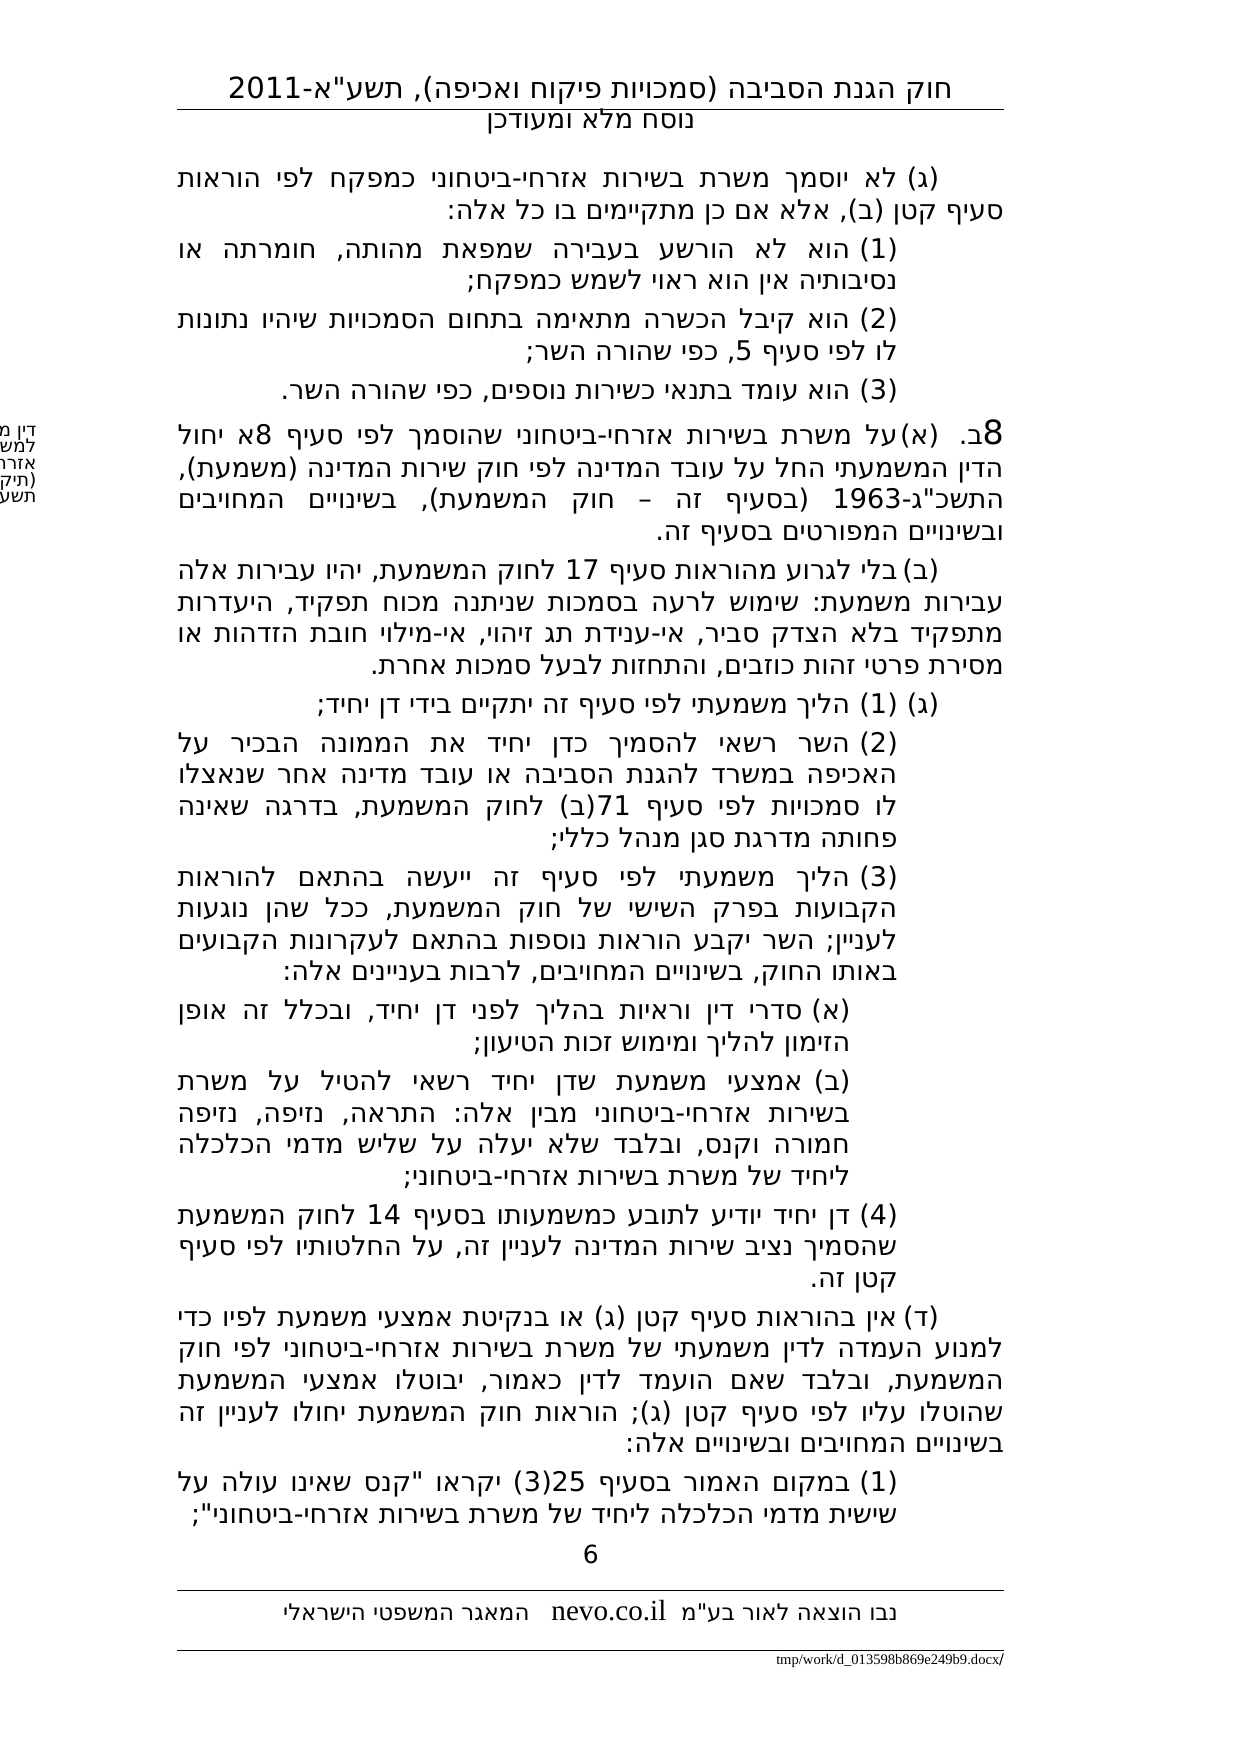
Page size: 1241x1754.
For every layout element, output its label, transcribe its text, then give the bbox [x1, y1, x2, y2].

text (א) סדרי דין וראיות בהליך לפני דן יחיד, ובכלל זה אופן הזימון להליך ומימוש זכות הטיעון; [177, 995, 851, 1058]
text (2) השר רשאי להסמיך כדן יחיד את הממונה הבכיר על האכיפה במשרד להגנת הסביבה או עובד מדינה אחר שנאצלו לו סמכויות לפי סעיף 71(ב) לחוק המשמעת, בדרגה שאינה פחותה מדרגת סגן מנהל כללי; [177, 727, 898, 853]
text (2) הוא קיבל הכשרה מתאימה בתחום הסמכויות שיהיו נתונות לו לפי סעיף 5, כפי שהורה השר; [177, 304, 898, 367]
text 8ב. (א) על משרת בשירות אזרחי-ביטחוני שהוסמך לפי סעיף 8א יחול הדין המשמעתי החל על עובד המדינה לפי חוק שירות המדינה (משמעת), התשכ"ג-1963 (בסעיף זה – חוק המשמעת), בשינויים המחויבים ובשינויים המפורטים בסעיף זה. [177, 413, 1004, 547]
text (3) הוא עומד בתנאי כשירות נוספים, כפי שהורה השר. [177, 374, 898, 406]
text (ד) אין בהוראות סעיף קטן (ג) או בנקיטת אמצעי משמעת לפיו כדי למנוע העמדה לדין משמעתי של משרת בשירות אזרחי-ביטחוני לפי חוק המשמעת, ובלבד שאם הועמד לדין כאמור, יבוטלו אמצעי המשמעת שהוטלו עליו לפי סעיף קטן (ג); הוראות חוק המשמעת יחולו לעניין זה בשינויים המחויבים ובשינויים אלה: [177, 1301, 1004, 1459]
text (1) במקום האמור בסעיף 25(3) יקראו "קנס שאינו עולה על שישית מדמי הכלכלה ליחיד של משרת בשירות אזרחי-ביטחוני"; [177, 1467, 898, 1530]
text (4) דן יחיד יודיע לתובע כמשמעותו בסעיף 14 לחוק המשמעת שהסמיך נציב שירות המדינה לעניין זה, על החלטותיו לפי סעיף קטן זה. [177, 1199, 898, 1294]
text (ג) (1) הליך משמעתי לפי סעיף זה יתקיים בידי דן יחיד; [177, 688, 1004, 720]
text (3) הליך משמעתי לפי סעיף זה ייעשה בהתאם להוראות הקבועות בפרק השישי של חוק המשמעת, ככל שהן נוגעות לעניין; השר יקבע הוראות נוספות בהתאם לעקרונות הקבועים באותו החוק, בשינויים המחויבים, לרבות בעניינים אלה: [177, 861, 898, 987]
text (1) הוא לא הורשע בעבירה שמפאת מהותה, חומרתה או נסיבותיה אין הוא ראוי לשמש כמפקח; [177, 233, 898, 296]
text (ג) לא יוסמך משרת בשירות אזרחי-ביטחוני כמפקח לפי הוראות סעיף קטן (ב), אלא אם כן מתקיימים בו כל אלה: [177, 162, 1004, 226]
text (ב) בלי לגרוע מהוראות סעיף 17 לחוק המשמעת, יהיו עבירות אלה עבירות משמעת: שימוש לרעה בסמכות שניתנה מכוח תפקיד, היעדרות מתפקיד בלא הצדק סביר, אי-ענידת תג זיהוי, אי-מילוי חובת הזדהות או מסירת פרטי זהות כוזבים, והתחזות לבעל סמכות אחרת. [177, 554, 1004, 681]
text (ב) אמצעי משמעת שדן יחיד רשאי להטיל על משרת בשירות אזרחי-ביטחוני מבין אלה: התראה, נזיפה, נזיפה חמורה וקנס, ובלבד שלא יעלה על שליש מדמי הכלכלה ליחיד של משרת בשירות אזרחי-ביטחוני; [177, 1065, 851, 1192]
